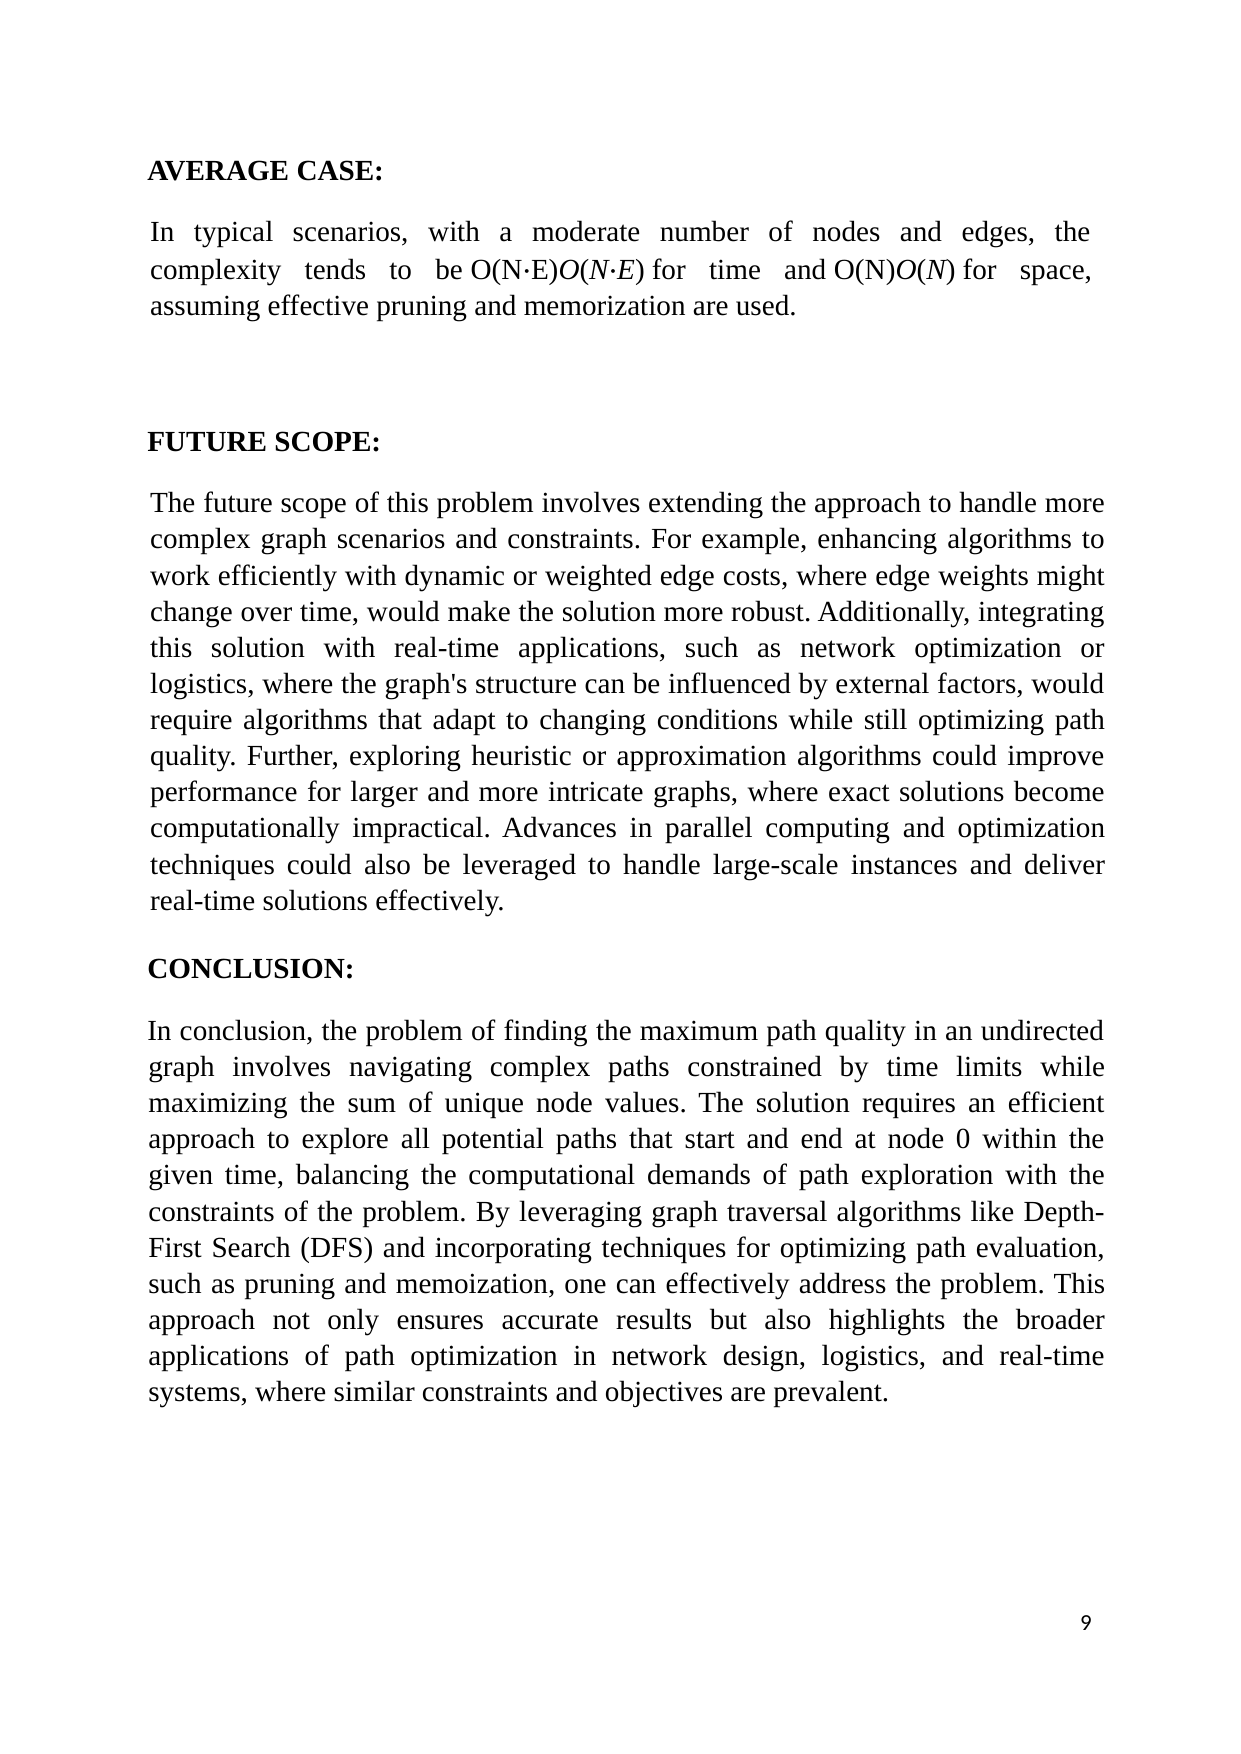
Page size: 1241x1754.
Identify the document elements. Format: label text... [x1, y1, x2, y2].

text The future scope of this problem involves extending the approach to handle more complex graph scenarios and constraints. For example, enhancing algorithms to work efficiently with dynamic or weighted edge costs, where edge weights might change over time, would make the solution more robust. Additionally, integrating this solution with real-time applications, such as network optimization or logistics, where the graph's structure can be influenced by external factors, would require algorithms that adapt to changing conditions while still optimizing path quality. Further, exploring heuristic or approximation algorithms could improve performance for larger and more intricate graphs, where exact solutions become computationally impractical. Advances in parallel computing and optimization techniques could also be leveraged to handle large-scale instances and deliver real-time solutions effectively. [150, 485, 1106, 916]
text AVERAGE CASE: [147, 153, 1106, 186]
text In conclusion, the problem of finding the maximum path quality in an undirected graph involves navigating complex paths constrained by time limits while maximizing the sum of unique node values. The solution requires an efficient approach to explore all potential paths that start and end at node 0 within the given time, balancing the computational demands of path exploration with the constraints of the problem. By leveraging graph traversal algorithms like Depth-First Search (DFS) and incorporating techniques for optimizing path evaluation, such as pruning and memoization, one can effectively address the problem. This approach not only ensures accurate results but also highlights the broader applications of path optimization in network design, logistics, and real-time systems, where similar constraints and objectives are prevalent. [147, 1013, 1106, 1408]
text In typical scenarios, with a moderate number of nodes and edges, the complexity tends to be O(N⋅E)O(N⋅E) for time and O(N)O(N) for space, assuming effective pruning and memorization are used. [150, 214, 1092, 321]
text FUTURE SCOPE: [147, 424, 1106, 457]
text CONCLUSION: [147, 951, 1106, 985]
